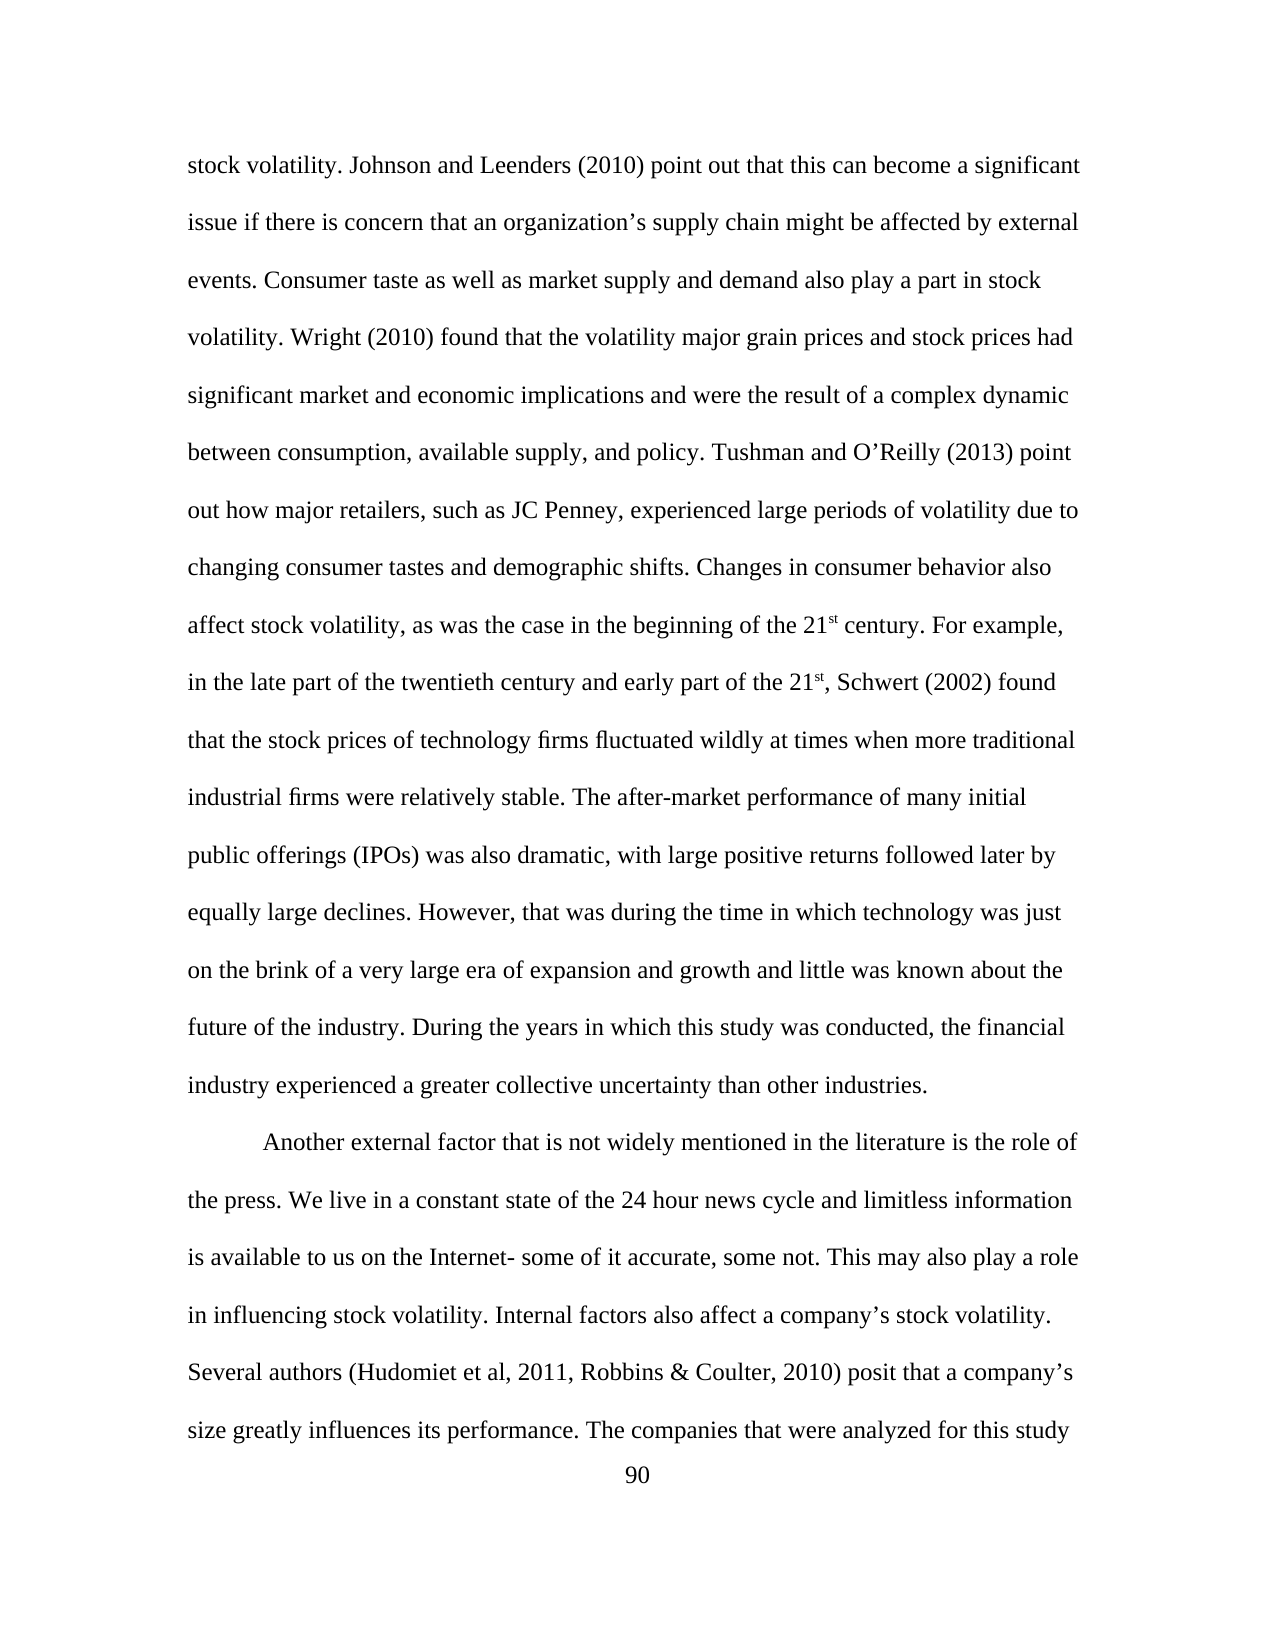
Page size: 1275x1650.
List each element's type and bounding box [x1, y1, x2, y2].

text [187, 150, 1087, 1099]
text [187, 1127, 1087, 1444]
